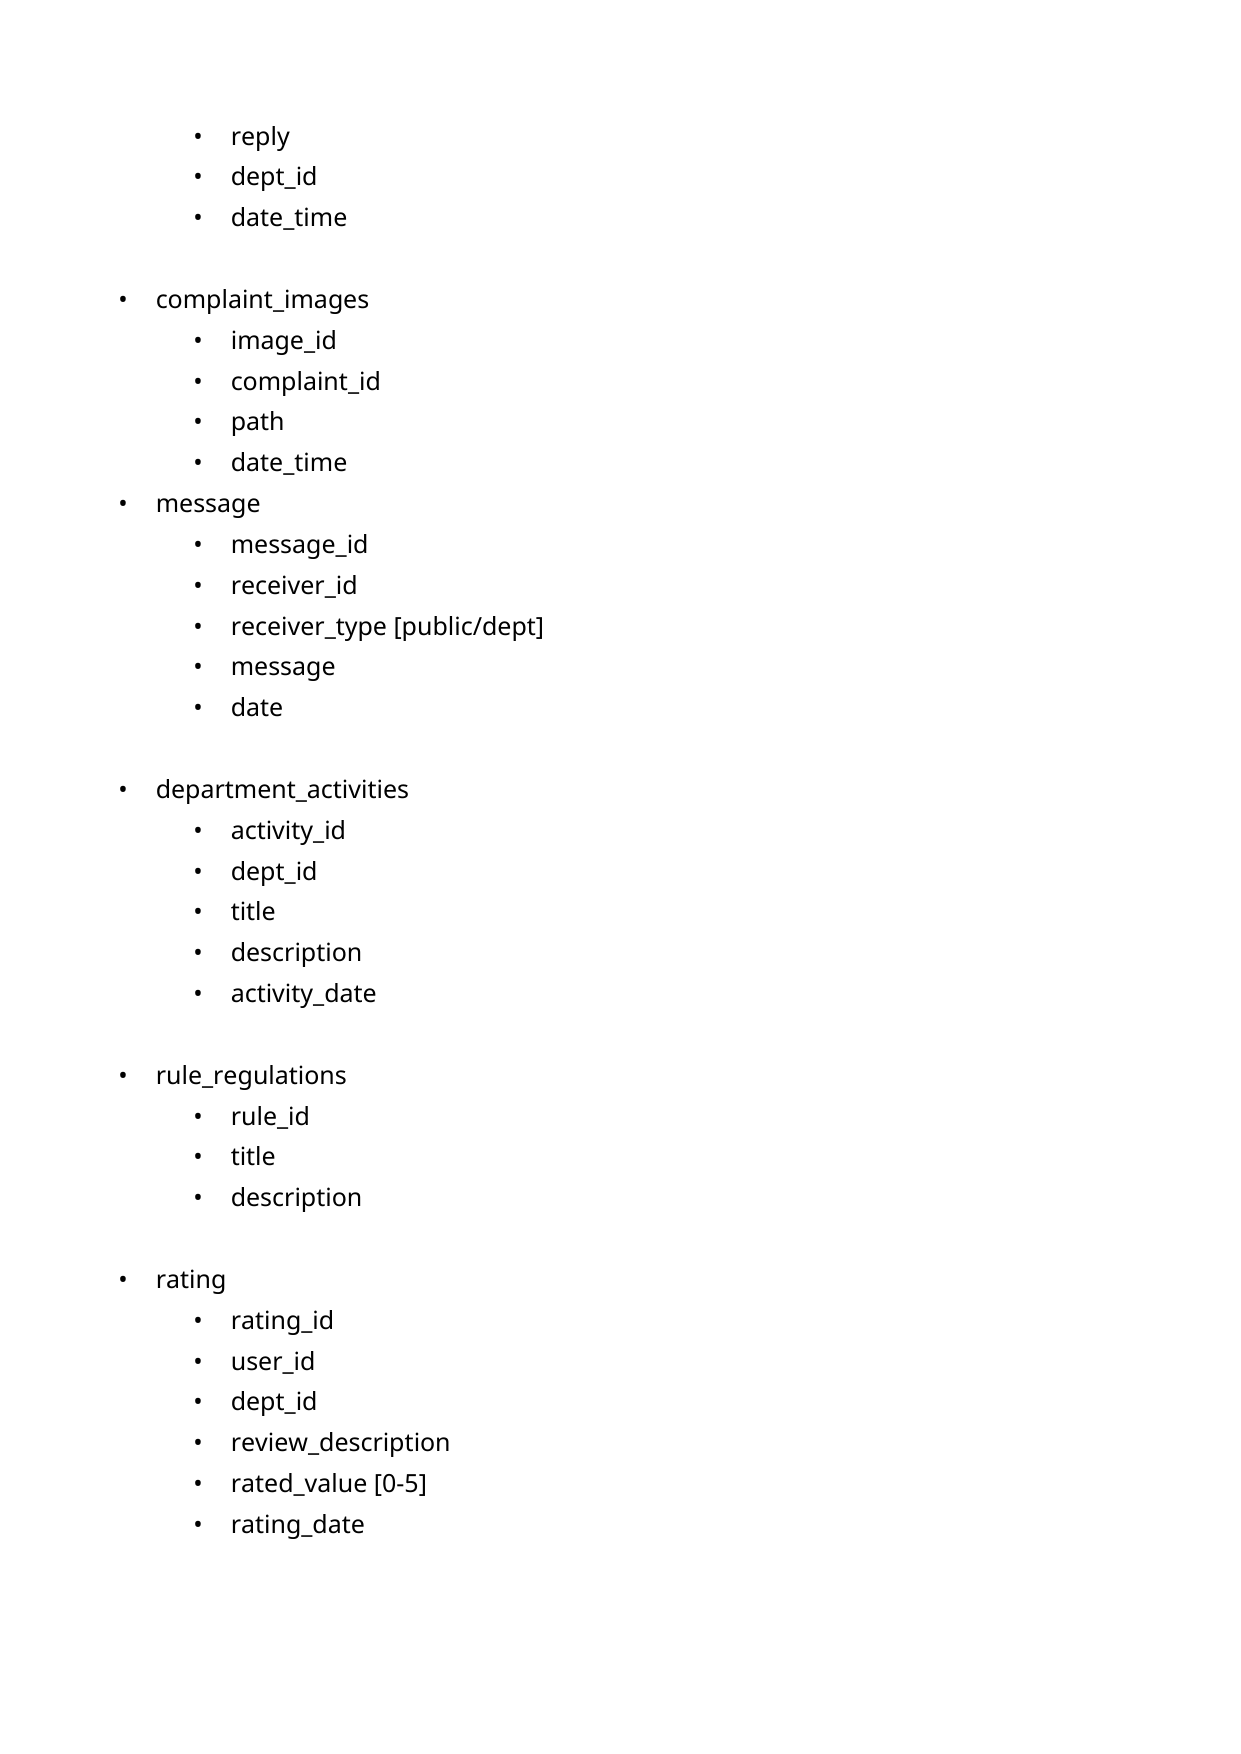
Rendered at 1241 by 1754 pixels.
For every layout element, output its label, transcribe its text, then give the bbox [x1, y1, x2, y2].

list review_description [193, 1425, 1122, 1459]
list rule_id [193, 1098, 1122, 1132]
list message_id [193, 526, 1122, 561]
list rule_regulations [118, 1057, 1122, 1091]
list user_id [193, 1343, 1122, 1377]
list path [193, 404, 1122, 438]
list reply [193, 118, 1122, 152]
list dept_id [193, 159, 1122, 193]
list title [193, 1139, 1122, 1173]
list rated_value [0-5] [193, 1466, 1122, 1500]
list rating_id [193, 1302, 1122, 1336]
list date_time [193, 200, 1122, 234]
list activity_id [193, 812, 1122, 846]
list complaint_images [118, 281, 1122, 316]
list receiver_type [public/dept] [193, 608, 1122, 642]
list date_time [193, 445, 1122, 479]
list message [118, 486, 1122, 520]
list rating [118, 1261, 1122, 1296]
list description [193, 1180, 1122, 1214]
list image_id [193, 322, 1122, 356]
list date [193, 690, 1122, 724]
list department_activities [118, 771, 1122, 806]
list complaint_id [193, 363, 1122, 397]
list dept_id [193, 853, 1122, 887]
list receiver_id [193, 567, 1122, 601]
list message [193, 649, 1122, 683]
list dept_id [193, 1384, 1122, 1418]
list activity_date [193, 976, 1122, 1010]
list rating_date [193, 1506, 1122, 1541]
list description [193, 935, 1122, 969]
list title [193, 894, 1122, 928]
